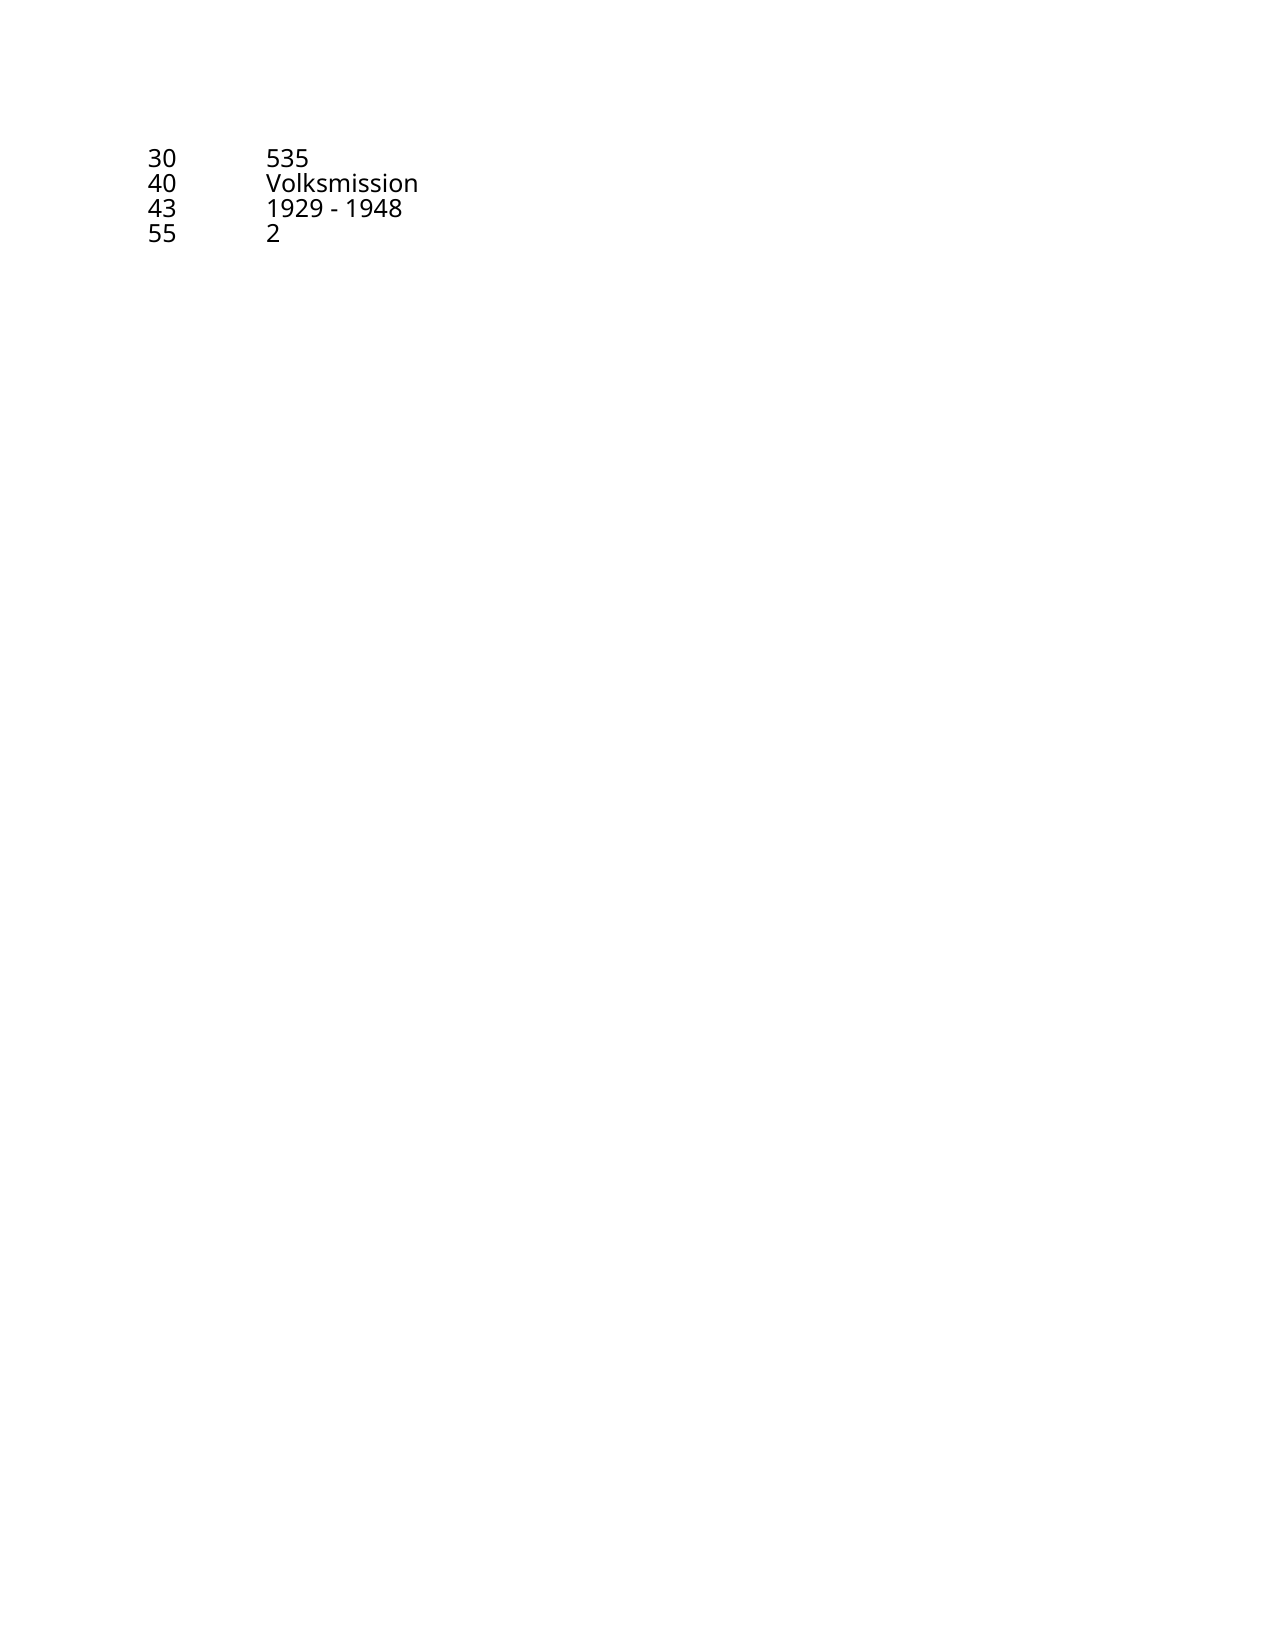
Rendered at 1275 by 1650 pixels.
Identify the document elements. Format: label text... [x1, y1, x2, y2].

text 43 1929 - 1948 [148, 198, 1127, 223]
text 55 2 [148, 223, 1127, 248]
text 30 535 [148, 148, 1127, 173]
text 40 s[Volksmission]s [148, 173, 1127, 198]
